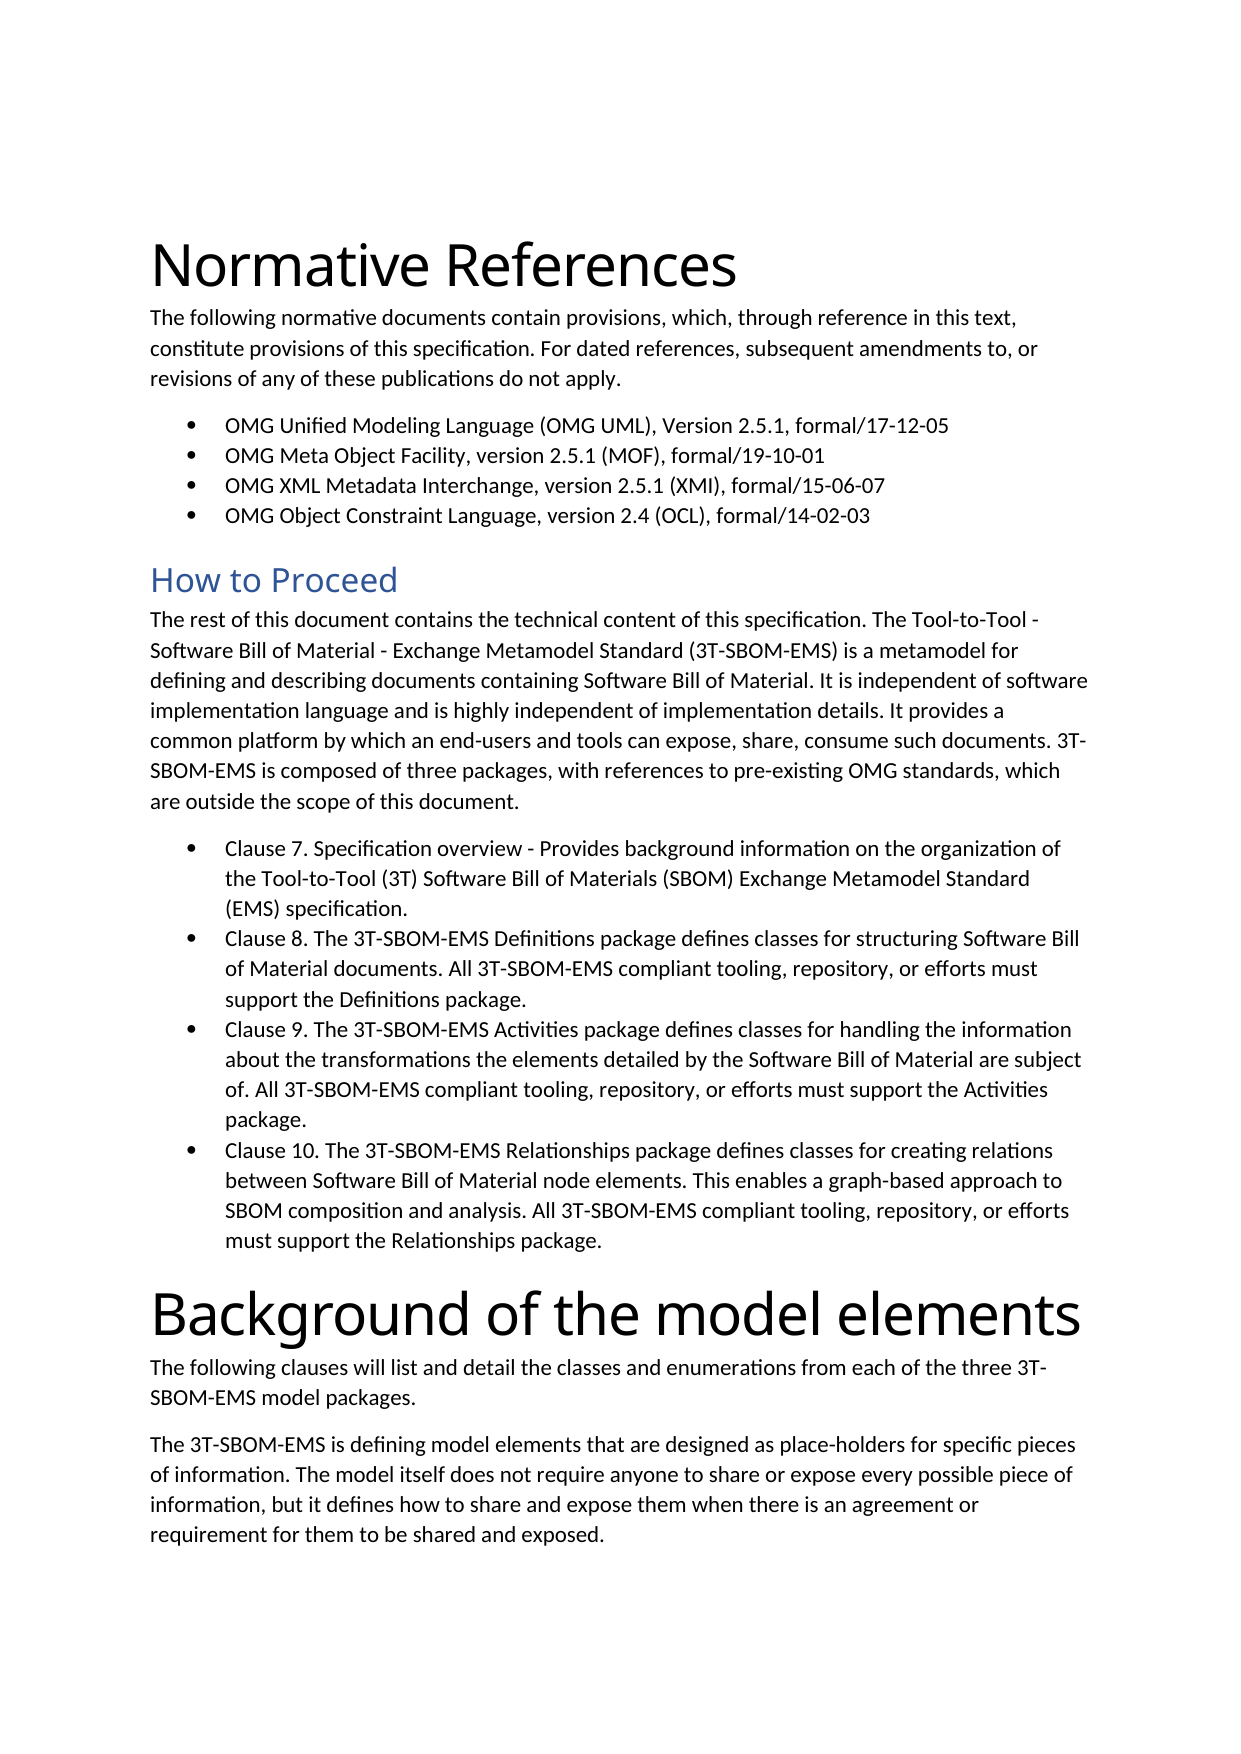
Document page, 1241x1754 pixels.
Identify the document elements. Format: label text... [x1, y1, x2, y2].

list OMG Object Constraint Language, version 2.4 (OCL), formal/14-02-03 [187, 501, 1090, 529]
text The rest of this document contains the technical content of this specification. The Tool-to-Tool - Software Bill of Material - Exchange Metamodel Standard (3T-SBOM-EMS) is a metamodel for defining and describing documents containing Software Bill of Material. It is independent of software implementation language and is highly independent of implementation details. It provides a common platform by which an end-users and tools can expose, share, consume such documents. 3T-SBOM-EMS is composed of three packages, with references to pre-existing OMG standards, which are outside the scope of this document. [150, 606, 1090, 815]
list OMG Meta Object Facility, version 2.5.1 (MOF), formal/19-10-01 [187, 441, 1090, 469]
text The following normative documents contain provisions, which, through reference in this text, constitute provisions of this specification. For dated references, subsequent amendments to, or revisions of any of these publications do not apply. [150, 303, 1090, 392]
text The following clauses will list and detail the classes and enumerations from each of the three 3T-SBOM-EMS model packages. [150, 1353, 1090, 1411]
list Clause 9. The 3T-SBOM-EMS Activities package defines classes for handling the information about the transformations the elements detailed by the Software Bill of Material are subject of. All 3T-SBOM-EMS compliant tooling, repository, or efforts must support the Activities package. [187, 1015, 1090, 1133]
text How to Proceed [150, 557, 1090, 602]
list Clause 7. Specification overview - Provides background information on the organization of the Tool-to-Tool (3T) Software Bill of Materials (SBOM) Exchange Metamodel Standard (EMS) specification. [187, 834, 1090, 922]
list OMG Unified Modeling Language (OMG UML), Version 2.5.1, formal/17-12-05 [187, 411, 1090, 439]
list Clause 8. The 3T-SBOM-EMS Definitions package defines classes for structuring Software Bill of Material documents. All 3T-SBOM-EMS compliant tooling, repository, or efforts must support the Definitions package. [187, 924, 1090, 1013]
list OMG XML Metadata Interchange, version 2.5.1 (XMI), formal/15-06-07 [187, 471, 1090, 499]
title Background of the model elements [150, 1273, 1090, 1353]
list Clause 10. The 3T-SBOM-EMS Relationships package defines classes for creating relations between Software Bill of Material node elements. This enables a graph-based approach to SBOM composition and analysis. All 3T-SBOM-EMS compliant tooling, repository, or efforts must support the Relationships package. [187, 1136, 1090, 1254]
title Normative References [150, 224, 1090, 303]
